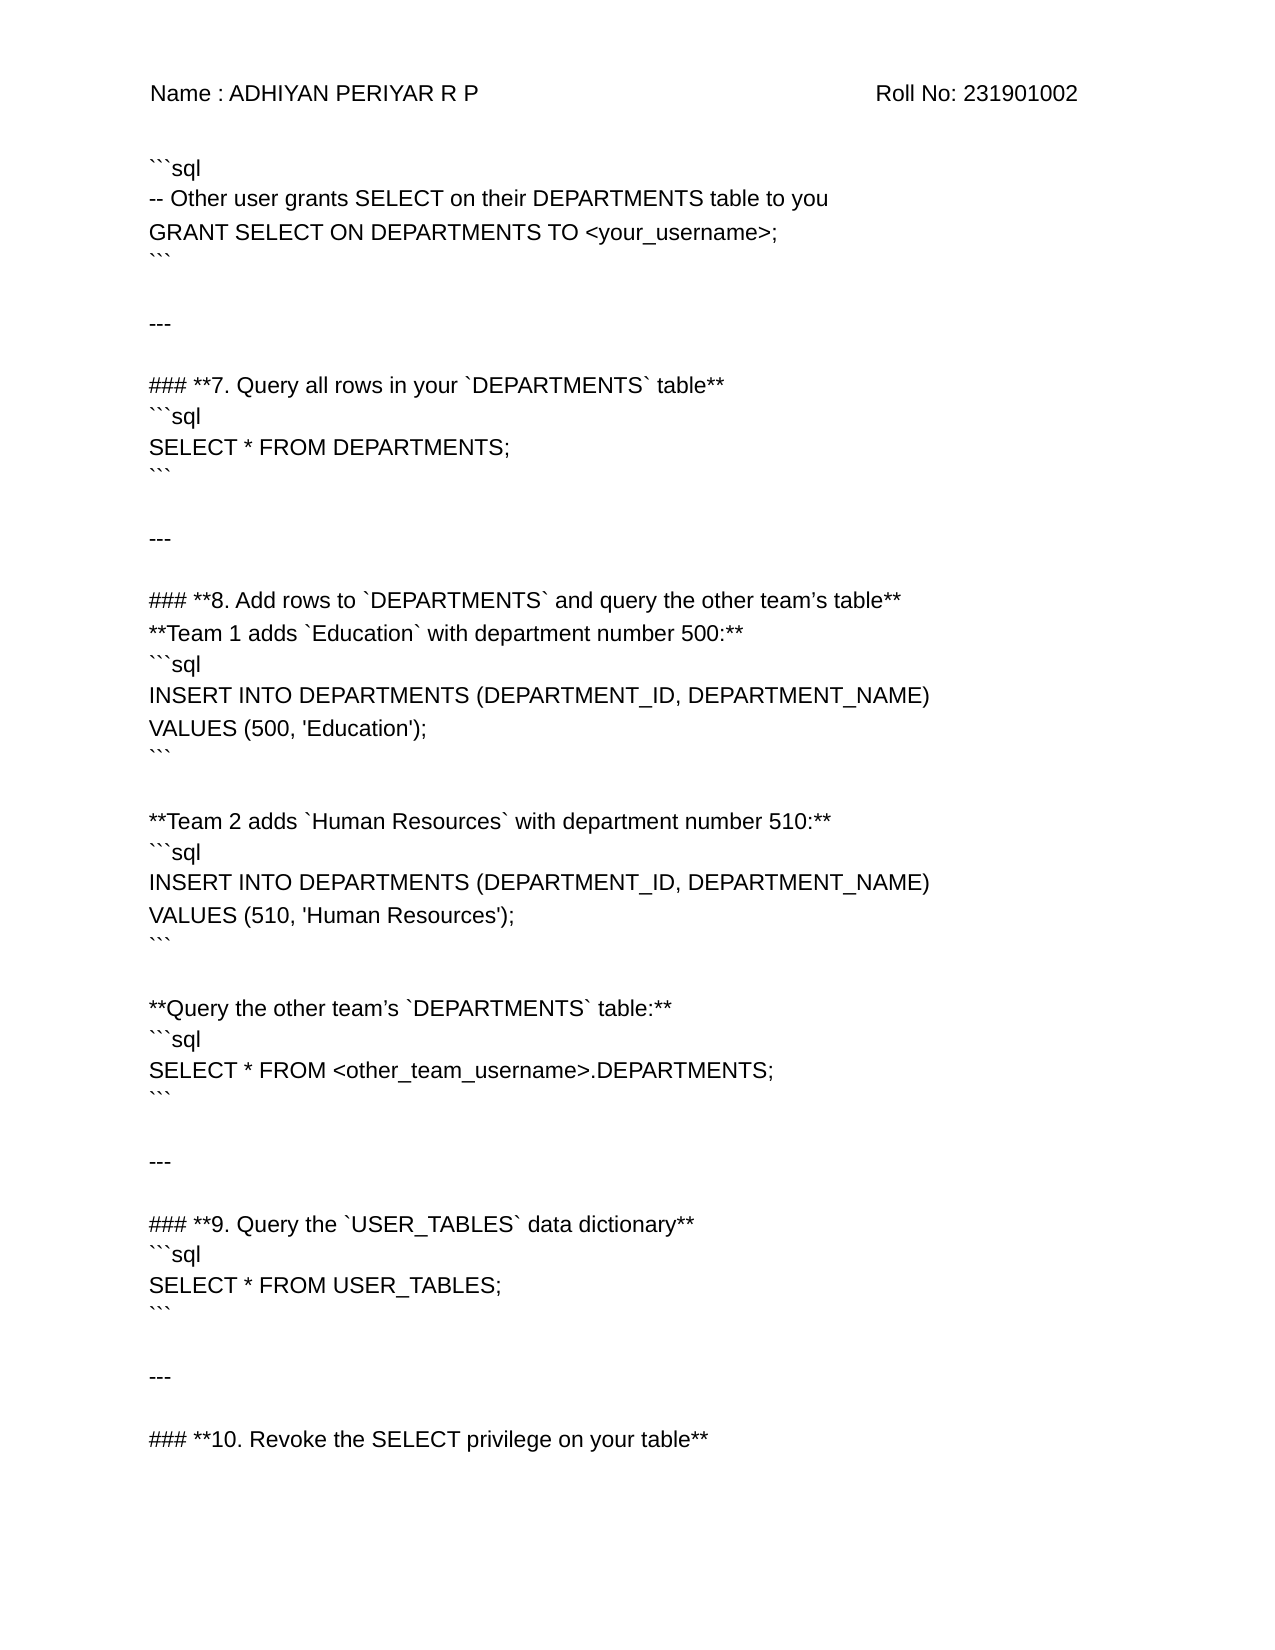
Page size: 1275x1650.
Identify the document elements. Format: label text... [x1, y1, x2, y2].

text ``` [148, 249, 1108, 275]
text SELECT * FROM USER_TABLES; [148, 1272, 1108, 1298]
text --- [148, 525, 1108, 551]
text GRANT SELECT ON DEPARTMENTS TO <your_username>; [148, 218, 1108, 245]
text INSERT INTO DEPARTMENTS (DEPARTMENT_ID, DEPARTMENT_NAME) [148, 682, 1108, 708]
text INSERT INTO DEPARTMENTS (DEPARTMENT_ID, DEPARTMENT_NAME) [148, 869, 1108, 896]
text ```sql [148, 1026, 1108, 1052]
text -- Other user grants SELECT on their DEPARTMENTS table to you [148, 185, 1108, 212]
text --- [148, 1148, 1108, 1174]
text ### **10. Revoke the SELECT privilege on your table** [148, 1426, 1108, 1452]
text **Team 2 adds `Human Resources` with department number 510:** [148, 808, 1108, 834]
text ```sql [148, 1241, 1108, 1267]
text ``` [148, 1087, 1108, 1114]
text ``` [148, 1302, 1108, 1329]
text ```sql [148, 838, 1108, 865]
text ``` [148, 745, 1108, 772]
text ### **8. Add rows to `DEPARTMENTS` and query the other team’s table** [148, 587, 1108, 614]
text --- [148, 1363, 1108, 1389]
text SELECT * FROM <other_team_username>.DEPARTMENTS; [148, 1057, 1108, 1083]
text SELECT * FROM DEPARTMENTS; [148, 433, 1108, 460]
text **Team 1 adds `Education` with department number 500:** [148, 620, 1108, 647]
text ``` [148, 933, 1108, 959]
text VALUES (500, 'Education'); [148, 715, 1108, 741]
text --- [148, 310, 1108, 336]
text ```sql [148, 651, 1108, 677]
text ```sql [148, 155, 1108, 181]
text ``` [148, 464, 1108, 491]
text ### **9. Query the `USER_TABLES` data dictionary** [148, 1211, 1108, 1237]
text **Query the other team’s `DEPARTMENTS` table:** [148, 995, 1108, 1022]
text ### **7. Query all rows in your `DEPARTMENTS` table** [148, 372, 1108, 399]
text ```sql [148, 403, 1108, 429]
text VALUES (510, 'Human Resources'); [148, 902, 1108, 928]
